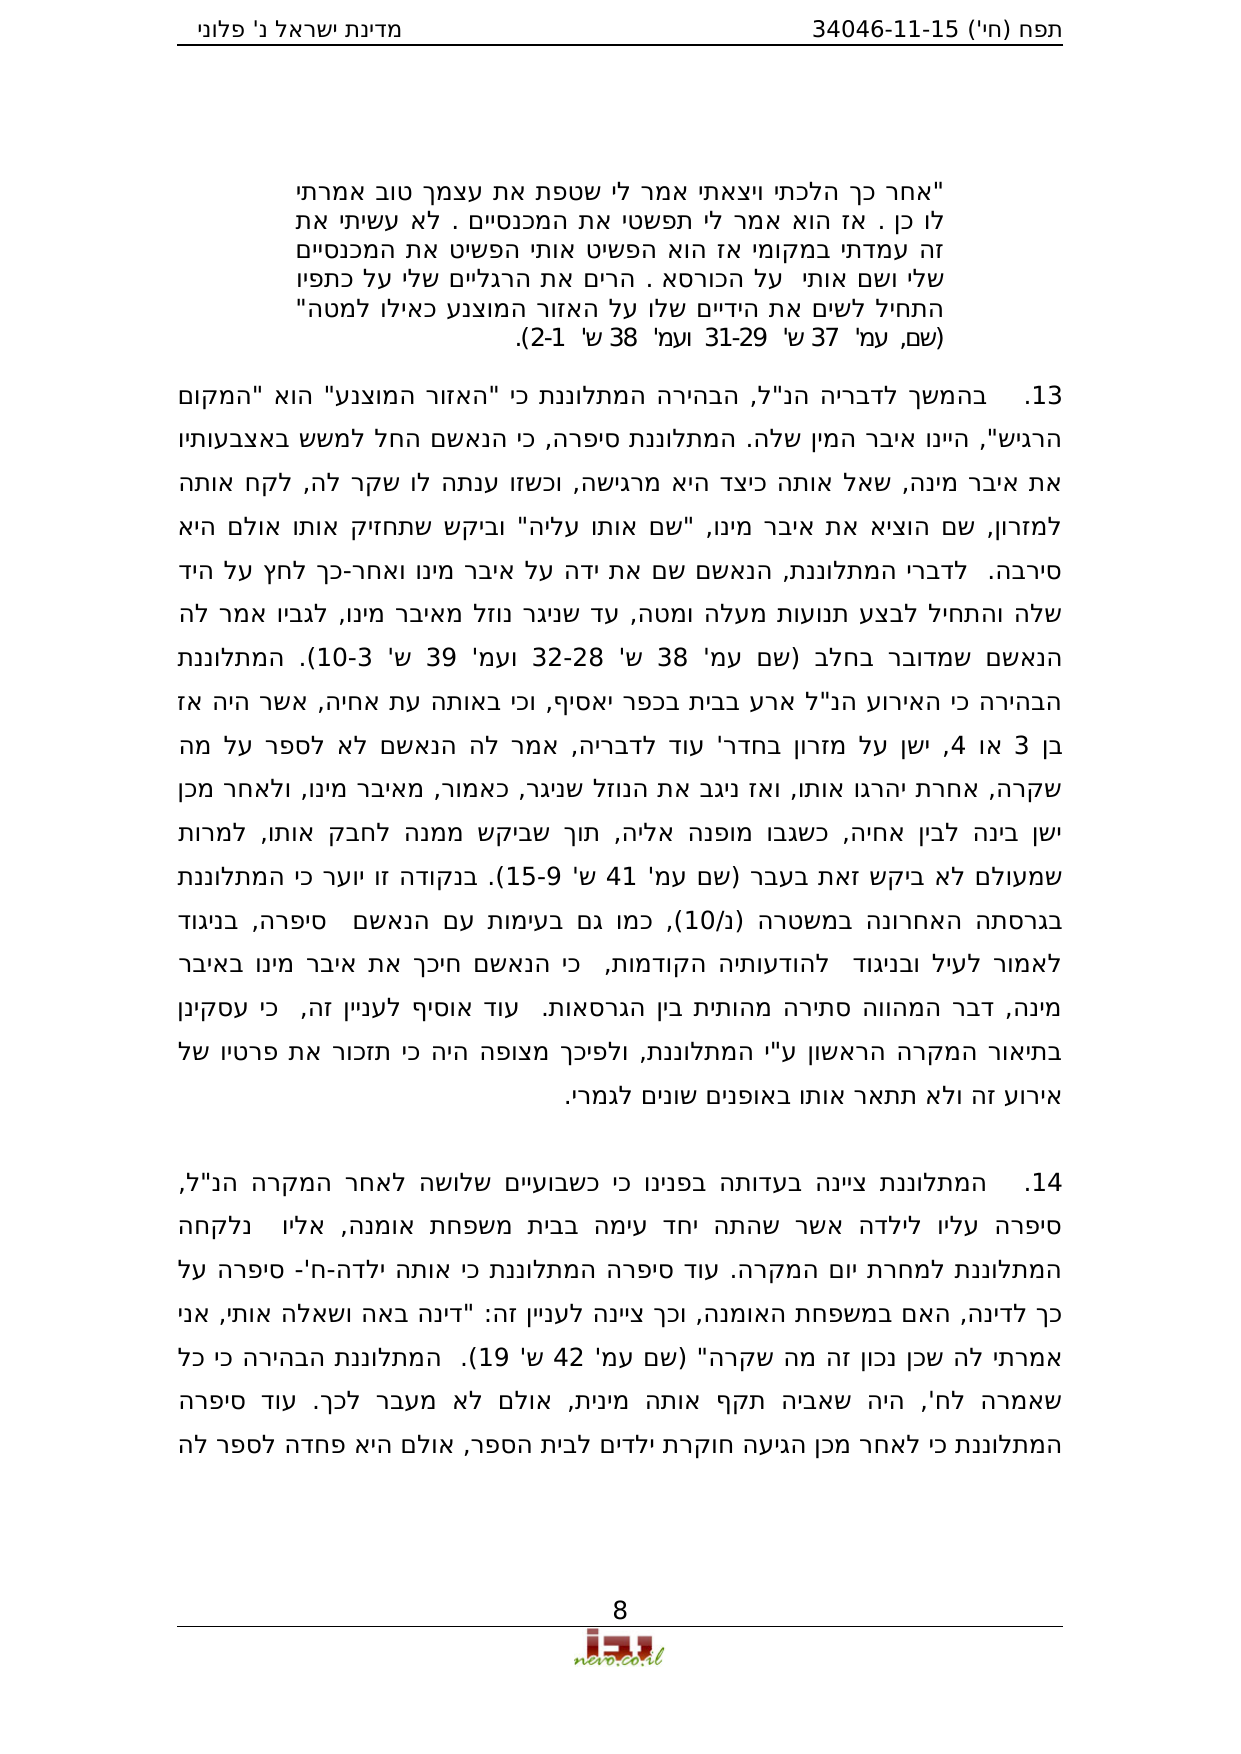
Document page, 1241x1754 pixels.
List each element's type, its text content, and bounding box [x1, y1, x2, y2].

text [177, 1168, 1063, 1459]
text "אחר כך הלכתי ויצאתי אמר לי שטפת את עצמך טוב אמרתי לו כן . אז הוא אמר לי תפשטי את המכנסיים . לא עשיתי את זה עמדתי במקומי אז הוא הפשיט אותי הפשיט את המכנסיים שלי ושם אותי על הכורסא . הרים את הרגליים שלי על כתפיו התחיל לשים את הידיים שלו על האזור המוצנע כאילו למטה" (שם, עמ' 37 ש' 31-29 ועמ' 38 ש' 2-1). [295, 177, 945, 352]
text 13. בהמשך לדבריה הנ"ל, הבהירה המתלוננת כי "האזור המוצנע" הוא "המקום הרגיש", היינו איבר המין שלה. המתלוננת סיפרה, כי הנאשם החל למשש באצבעותיו את איבר מינה, שאל אותה כיצד היא מרגישה, וכשזו ענתה לו שקר לה, לקח אותה למזרון, שם הוציא את איבר מינו, "שם אותו עליה" וביקש שתחזיק אותו אולם היא סירבה. לדברי המתלוננת, הנאשם שם את ידה על איבר מינו ואחר-כך לחץ על היד שלה והתחיל לבצע תנועות מעלה ומטה, עד שניגר נוזל מאיבר מינו, לגביו אמר לה הנאשם שמדובר בחלב (שם עמ' 38 ש' 32-28 ועמ' 39 ש' 10-3). המתלוננת הבהירה כי האירוע הנ"ל ארע בבית בכפר יאסיף, וכי באותה עת אחיה, אשר היה אז בן 3 או 4, ישן על מזרון בחדר' עוד לדבריה, אמר לה הנאשם לא לספר על מה שקרה, אחרת יהרגו אותו, ואז ניגב את הנוזל שניגר, כאמור, מאיבר מינו, ולאחר מכן ישן בינה לבין אחיה, כשגבו מופנה אליה, תוך שביקש ממנה לחבק אותו, למרות שמעולם לא ביקש זאת בעבר (שם עמ' 41 ש' 15-9). בנקודה זו יוער כי המתלוננת בגרסתה האחרונה במשטרה (נ/10), כמו גם בעימות עם הנאשם סיפרה, בניגוד לאמור לעיל ובניגוד להודעותיה הקודמות, כי הנאשם חיכך את איבר מינו באיבר מינה, דבר המהווה סתירה מהותית בין הגרסאות. עוד אוסיף לעניין זה, כי עסקינן בתיאור המקרה הראשון ע"י המתלוננת, ולפיכך מצופה היה כי תזכור את פרטיו של אירוע זה ולא תתאר אותו באופנים שונים לגמרי. [177, 381, 1063, 1110]
picture [574, 1628, 666, 1667]
